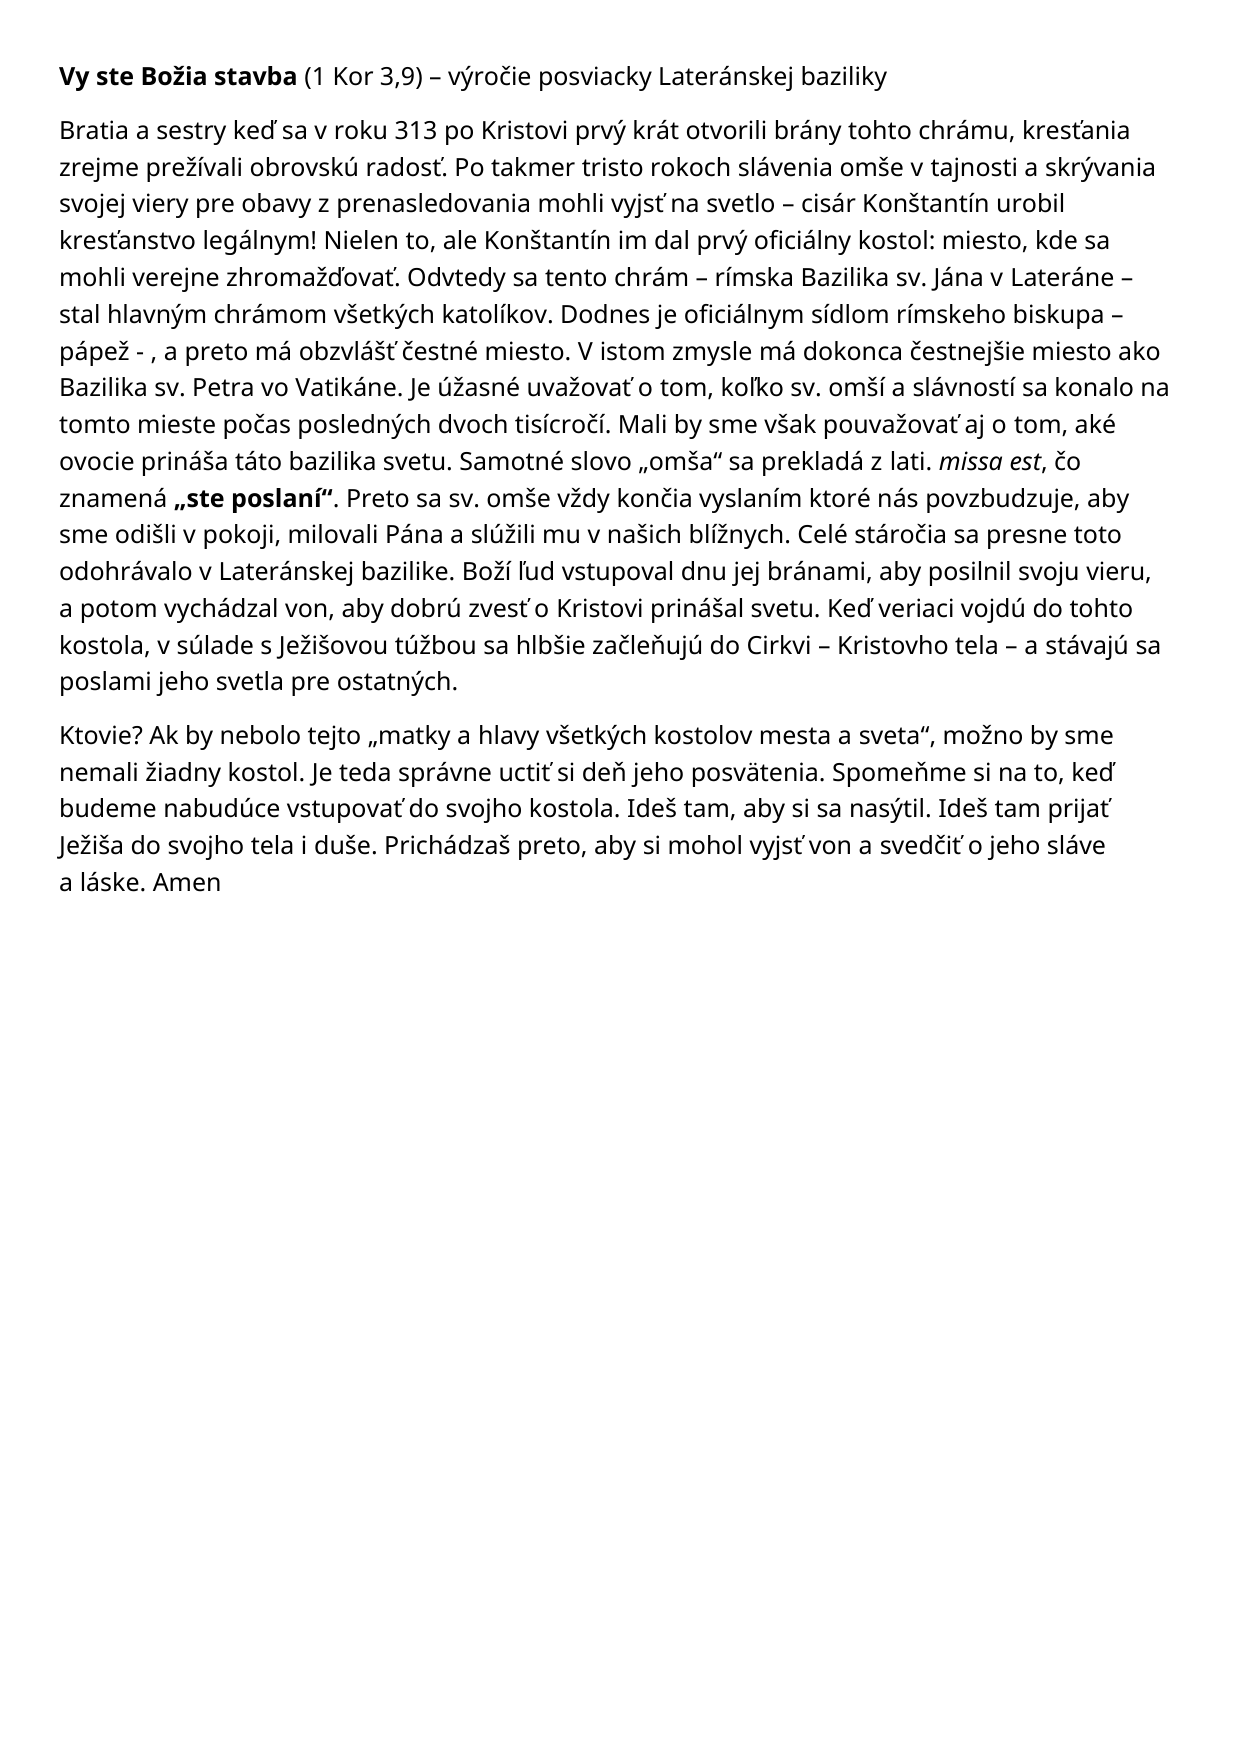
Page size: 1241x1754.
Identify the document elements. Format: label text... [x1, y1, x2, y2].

text Bratia a sestry keď sa v roku 313 po Kristovi prvý krát otvorili brány tohto chrámu, kresťania zrejme prežívali obrovskú radosť. Po takmer tristo rokoch slávenia omše v tajnosti a skrývania svojej viery pre obavy z prenasledovania mohli vyjsť na svetlo – cisár Konštantín urobil kresťanstvo legálnym! Nielen to, ale Konštantín im dal prvý oficiálny kostol: miesto, kde sa mohli verejne zhromažďovať. Odvtedy sa tento chrám – rímska Bazilika sv. Jána v Lateráne – stal hlavným chrámom všetkých katolíkov. Dodnes je oficiálnym sídlom rímskeho biskupa – pápež - , a preto má obzvlášť čestné miesto. V istom zmysle má dokonca čestnejšie miesto ako Bazilika sv. Petra vo Vatikáne. Je úžasné uvažovať o tom, koľko sv. omší a slávností sa konalo na tomto mieste počas posledných dvoch tisícročí. Mali by sme však pouvažovať aj o tom, aké ovocie prináša táto bazilika svetu. Samotné slovo „omša“ sa prekladá z lati. missa est, čo znamená „ste poslaní“. Preto sa sv. omše vždy končia vyslaním ktoré nás povzbudzuje, aby sme odišli v pokoji, milovali Pána a slúžili mu v našich blížnych. Celé stáročia sa presne toto odohrávalo v Lateránskej bazilike. Boží ľud vstupoval dnu jej bránami, aby posilnil svoju vieru, a potom vychádzal von, aby dobrú zvesť o Kristovi prinášal svetu. Keď veriaci vojdú do tohto kostola, v súlade s Ježišovou túžbou sa hlbšie začleňujú do Cirkvi – Kristovho tela – a stávajú sa poslami jeho svetla pre ostatných. [59, 112, 1181, 698]
text Vy ste Božia stavba (1 Kor 3,9) – výročie posviacky Lateránskej baziliky [59, 59, 1181, 93]
text Ktovie? Ak by nebolo tejto „matky a hlavy všetkých kostolov mesta a sveta“, možno by sme nemali žiadny kostol. Je teda správne uctiť si deň jeho posvätenia. Spomeňme si na to, keď budeme nabudúce vstupovať do svojho kostola. Ideš tam, aby si sa nasýtil. Ideš tam prijať Ježiša do svojho tela i duše. Prichádzaš preto, aby si mohol vyjsť von a svedčiť o jeho sláve a láske. Amen [59, 717, 1181, 899]
